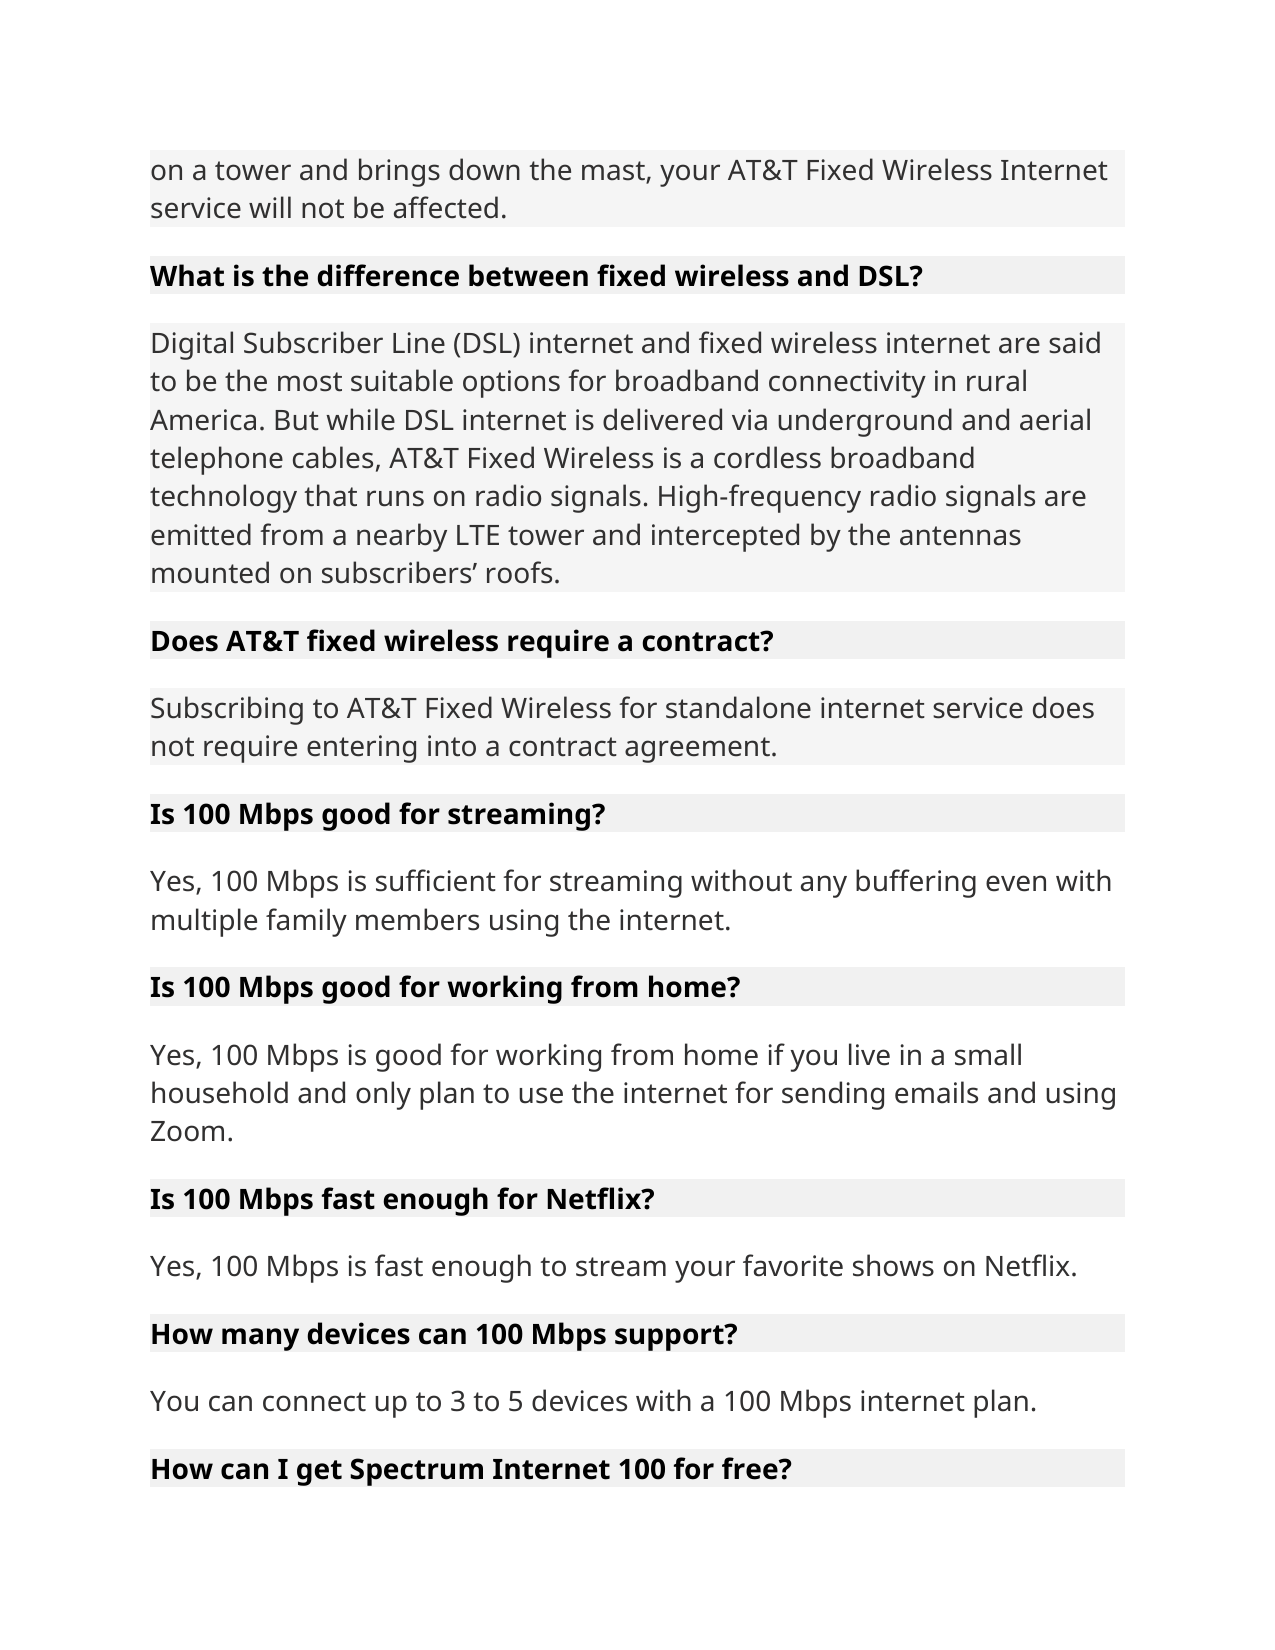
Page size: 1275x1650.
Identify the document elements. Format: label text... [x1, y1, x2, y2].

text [150, 150, 1125, 227]
text How can I get Spectrum Internet 100 for free? [150, 1449, 1125, 1487]
text Yes, 100 Mbps is good for working from home if you live in a small household and only plan to use the internet for sending emails and using Zoom. [150, 1035, 1125, 1150]
text Is 100 Mbps fast enough for Netflix? [150, 1179, 1125, 1217]
text Digital Subscriber Line (DSL) internet and fixed wireless internet are said to be the most suitable options for broadband connectivity in rural America. But while DSL internet is delivered via underground and aerial telephone cables, AT&T Fixed Wireless is a cordless broadband technology that runs on radio signals. High-frequency radio signals are emitted from a nearby LTE tower and intercepted by the antennas mounted on subscribers’ roofs. [150, 323, 1125, 592]
text You can connect up to 3 to 5 devices with a 100 Mbps internet plan. [150, 1382, 1125, 1420]
text Does AT&T fixed wireless require a contract? [150, 621, 1125, 659]
text Yes, 100 Mbps is sufficient for streaming without any buffering even with multiple family members using the internet. [150, 862, 1125, 938]
text How many devices can 100 Mbps support? [150, 1314, 1125, 1352]
text What is the difference between fixed wireless and DSL? [150, 256, 1125, 294]
text Yes, 100 Mbps is fast enough to stream your favorite shows on Netflix. [150, 1247, 1125, 1285]
text Subscribing to AT&T Fixed Wireless for standalone internet service does not require entering into a contract agreement. [150, 688, 1125, 765]
text Is 100 Mbps good for working from home? [150, 967, 1125, 1006]
text Is 100 Mbps good for streaming? [150, 794, 1125, 832]
